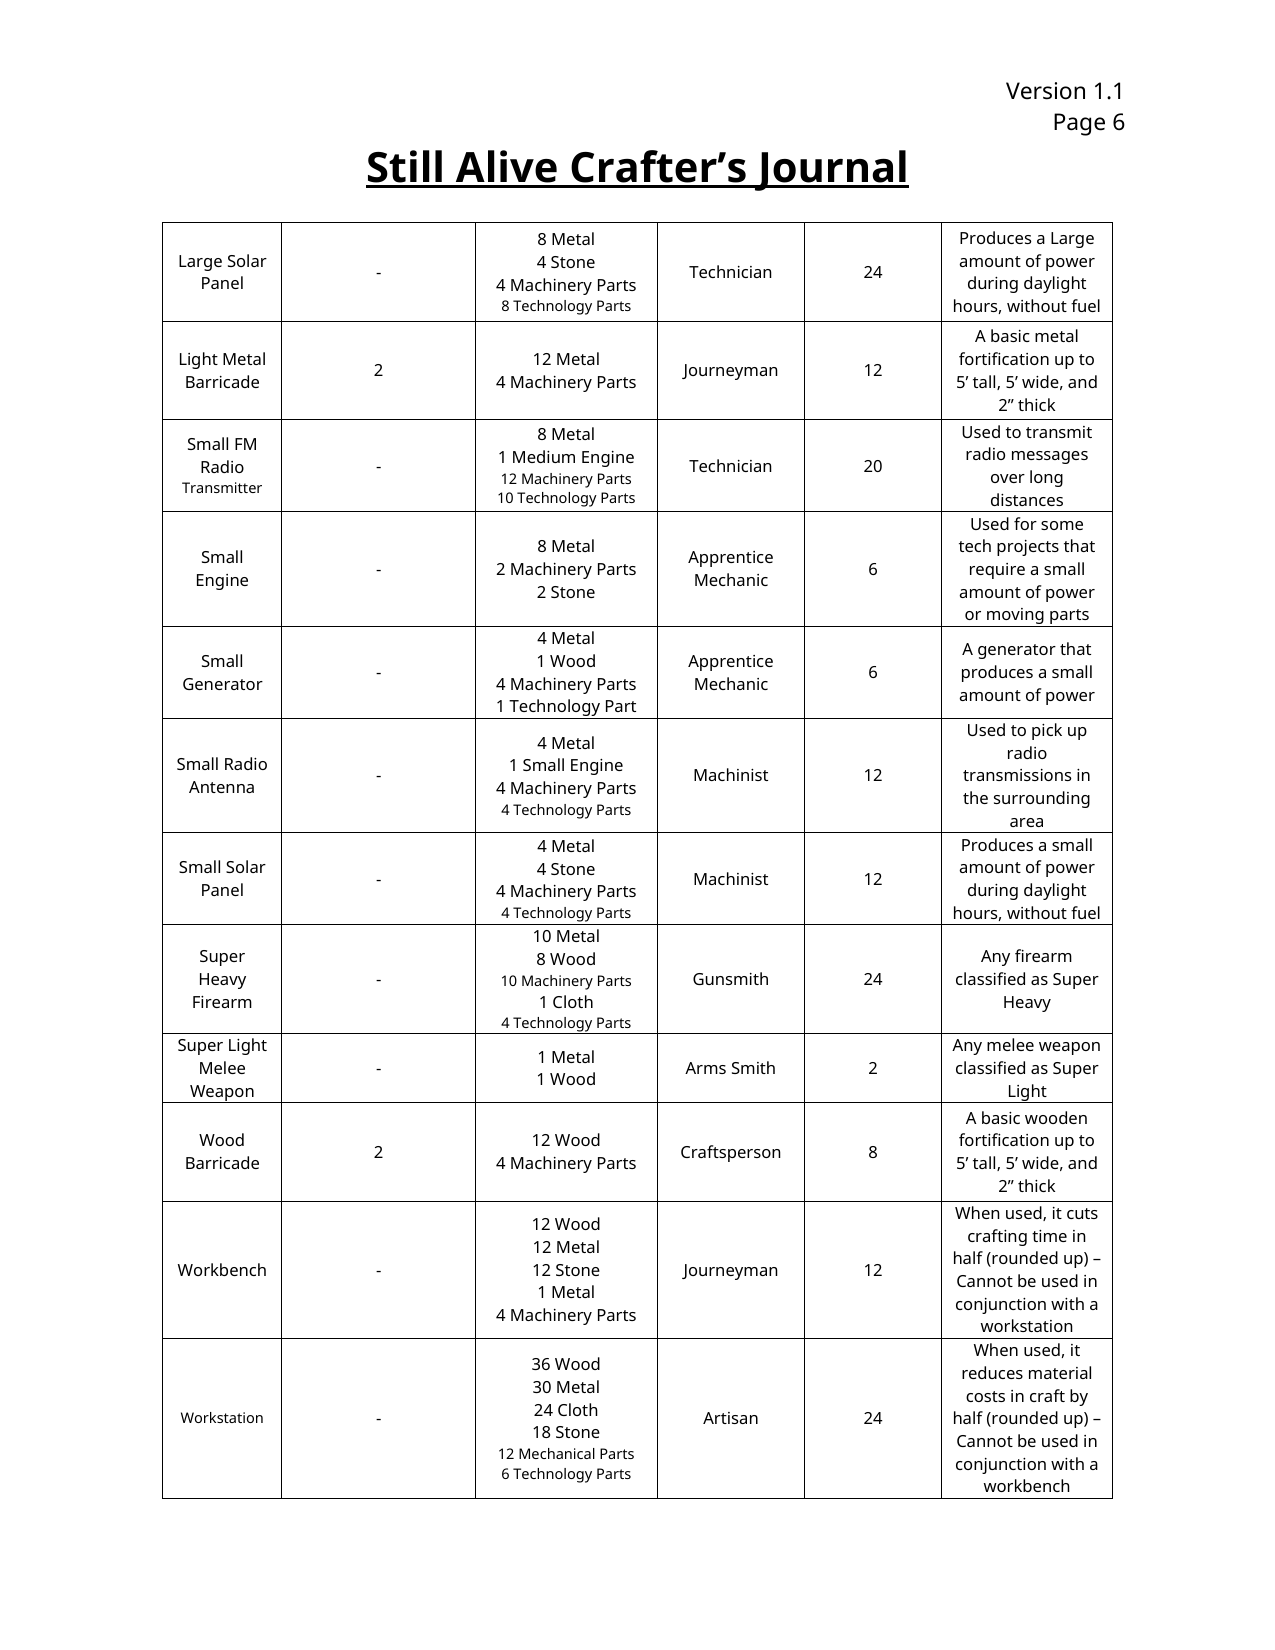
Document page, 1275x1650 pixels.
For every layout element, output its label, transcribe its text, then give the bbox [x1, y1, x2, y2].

table_cell - [282, 1339, 475, 1498]
table_cell - [282, 627, 475, 717]
table_cell 6 [805, 512, 941, 626]
table_cell - [282, 719, 475, 832]
table_cell - [282, 223, 475, 321]
table_cell Artisan [658, 1339, 804, 1498]
table_cell 20 [805, 420, 941, 511]
table_cell Any firearm classified as Super Heavy [942, 925, 1112, 1033]
table_cell Used to transmit radio messages over long distances [942, 420, 1112, 511]
table_cell Small Generator [163, 627, 281, 717]
table_cell Technician [658, 223, 804, 321]
table_cell A basic wooden fortification up to 5’ tall, 5’ wide, and 2” thick [942, 1103, 1112, 1201]
table_cell - [282, 925, 475, 1033]
table_cell When used, it cuts crafting time in half (rounded up) – Cannot be used in conjunction with a workstation [942, 1202, 1112, 1338]
table_cell 12 [805, 719, 941, 832]
table_cell 12 [805, 1202, 941, 1338]
table_cell Workbench [163, 1202, 281, 1338]
table_cell Light Metal Barricade [163, 322, 281, 419]
table_cell Journeyman [658, 1202, 804, 1338]
table_cell Small Engine [163, 512, 281, 626]
table_cell 36 Wood 30 Metal 24 Cloth 18 Stone 12 Mechanical Parts 6 Technology Parts [476, 1339, 657, 1498]
table_cell Technician [658, 420, 804, 511]
table_cell 1 Metal 1 Wood [476, 1034, 657, 1102]
table_cell 12 Wood 12 Metal 12 Stone 1 Metal 4 Machinery Parts [476, 1202, 657, 1338]
table_cell Apprentice Mechanic [658, 512, 804, 626]
table_cell 24 [805, 1339, 941, 1498]
table_cell Small FM Radio Transmitter [163, 420, 281, 511]
table_cell 2 [805, 1034, 941, 1102]
table_cell - [282, 1034, 475, 1102]
table_cell 8 Metal 4 Stone 4 Machinery Parts 8 Technology Parts [476, 223, 657, 321]
table_cell 12 [805, 833, 941, 924]
table_cell A generator that produces a small amount of power [942, 627, 1112, 717]
table_cell 24 [805, 925, 941, 1033]
table_cell - [282, 833, 475, 924]
table_cell - [282, 420, 475, 511]
table_cell - [282, 1202, 475, 1338]
table_cell Any melee weapon classified as Super Light [942, 1034, 1112, 1102]
table_cell Journeyman [658, 322, 804, 419]
table_cell 2 [282, 322, 475, 419]
table_cell 10 Metal 8 Wood 10 Machinery Parts 1 Cloth 4 Technology Parts [476, 925, 657, 1033]
table_cell Used to pick up radio transmissions in the surrounding area [942, 719, 1112, 832]
table_cell A basic metal fortification up to 5’ tall, 5’ wide, and 2” thick [942, 322, 1112, 419]
table_cell Small Radio Antenna [163, 719, 281, 832]
table_cell 12 Wood 4 Machinery Parts [476, 1103, 657, 1201]
table_cell 4 Metal 1 Wood 4 Machinery Parts 1 Technology Part [476, 627, 657, 717]
table_cell Machinist [658, 833, 804, 924]
table_cell - [282, 512, 475, 626]
table_cell Produces a Large amount of power during daylight hours, without fuel [942, 223, 1112, 321]
table_cell When used, it reduces material costs in craft by half (rounded up) – Cannot be used in conjunction with a workbench [942, 1339, 1112, 1498]
table_cell 24 [805, 223, 941, 321]
table_cell Super Heavy Firearm [163, 925, 281, 1033]
table_cell Produces a small amount of power during daylight hours, without fuel [942, 833, 1112, 924]
table_cell Small Solar Panel [163, 833, 281, 924]
table_cell Workstation [163, 1339, 281, 1498]
table_cell Used for some tech projects that require a small amount of power or moving parts [942, 512, 1112, 626]
table_cell Super Light Melee Weapon [163, 1034, 281, 1102]
table_cell 8 Metal 1 Medium Engine 12 Machinery Parts 10 Technology Parts [476, 420, 657, 511]
table_cell 6 [805, 627, 941, 717]
table_cell 12 Metal 4 Machinery Parts [476, 322, 657, 419]
table_cell 2 [282, 1103, 475, 1201]
table_cell 4 Metal 4 Stone 4 Machinery Parts 4 Technology Parts [476, 833, 657, 924]
table_cell Large Solar Panel [163, 223, 281, 321]
table_cell 8 [805, 1103, 941, 1201]
table_cell Gunsmith [658, 925, 804, 1033]
table_cell 12 [805, 322, 941, 419]
table_cell Apprentice Mechanic [658, 627, 804, 717]
table_cell Craftsperson [658, 1103, 804, 1201]
table_cell Machinist [658, 719, 804, 832]
table_cell Wood Barricade [163, 1103, 281, 1201]
table_cell 4 Metal 1 Small Engine 4 Machinery Parts 4 Technology Parts [476, 719, 657, 832]
table_cell 8 Metal 2 Machinery Parts 2 Stone [476, 512, 657, 626]
table_cell Arms Smith [658, 1034, 804, 1102]
